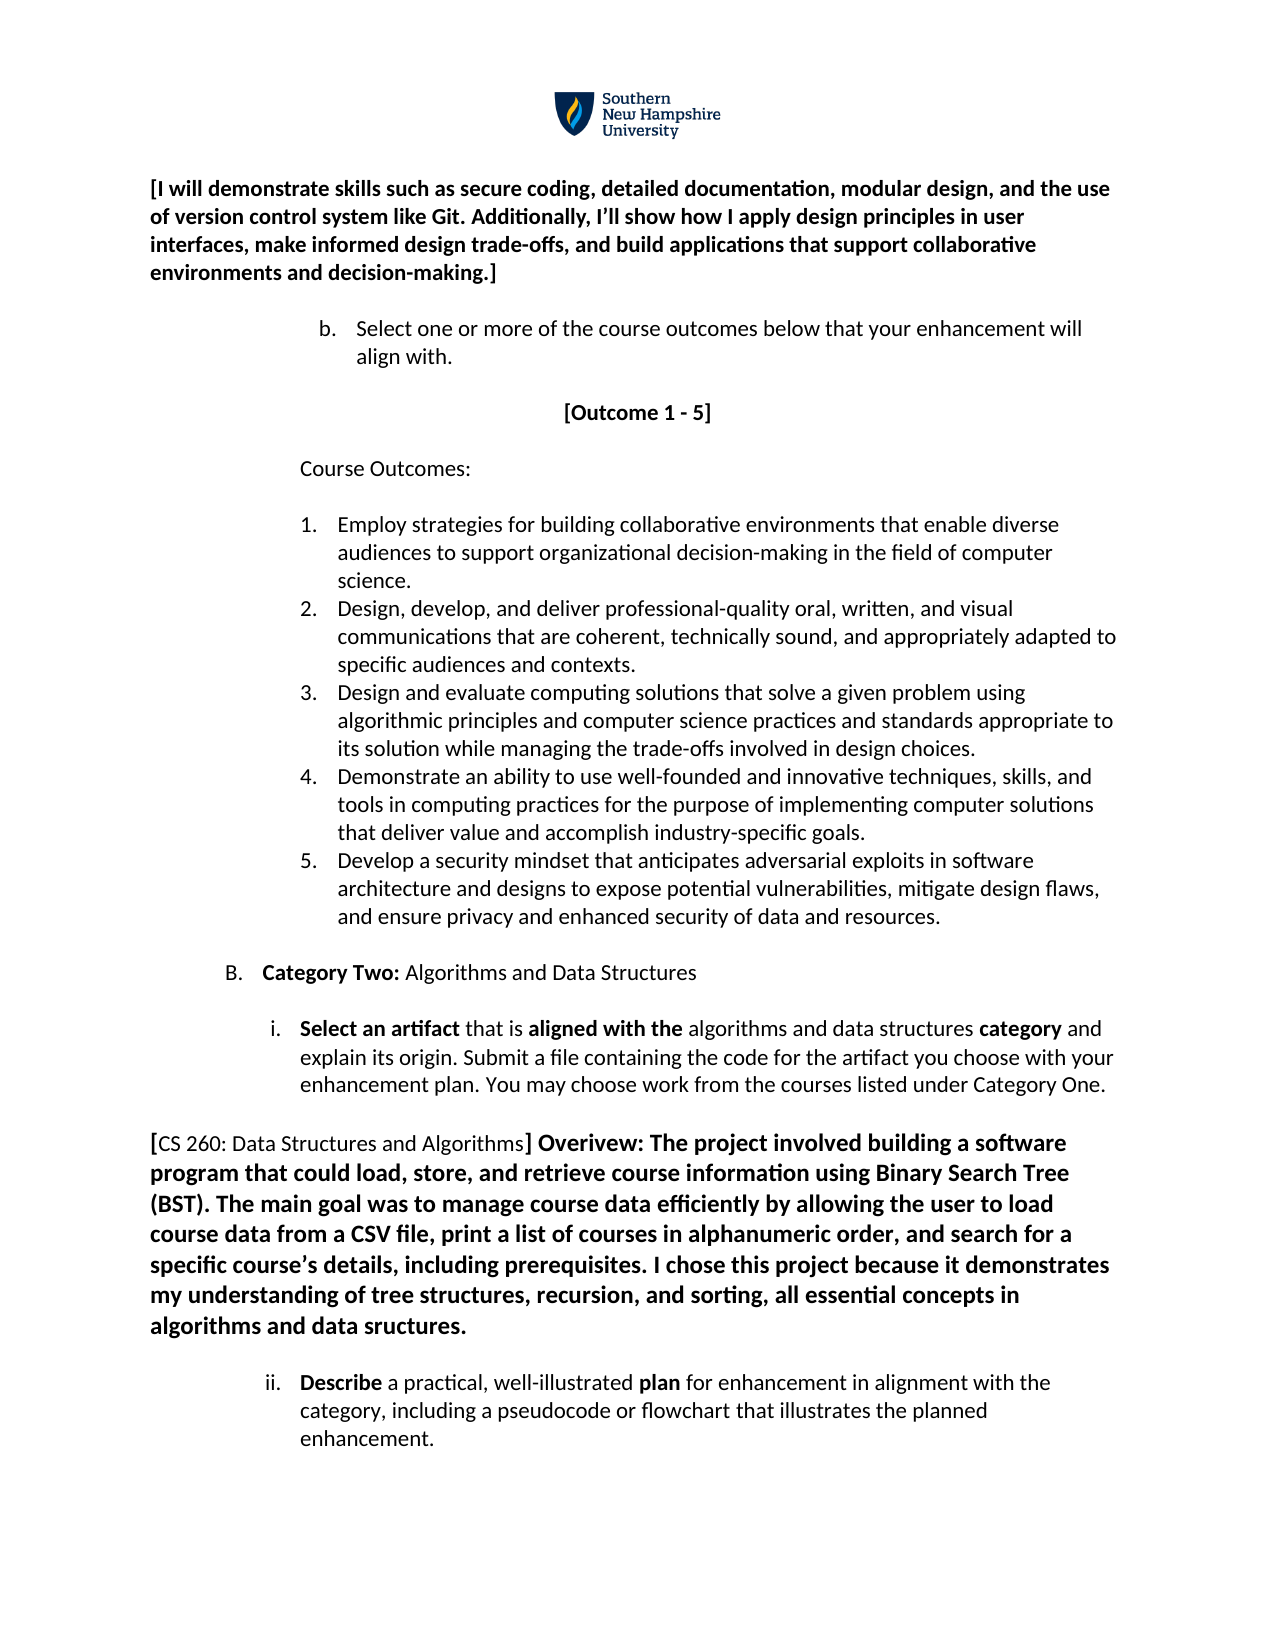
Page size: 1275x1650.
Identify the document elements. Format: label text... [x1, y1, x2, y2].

list Demonstrate an ability to use well-founded and innovative techniques, skills, and tools in computing practices for the purpose of implementing computer solutions that deliver value and accomplish industry-specific goals. [300, 762, 1125, 846]
list Design, develop, and deliver professional-quality oral, written, and visual communications that are coherent, technically sound, and appropriately adapted to specific audiences and contexts. [300, 594, 1125, 678]
list Design and evaluate computing solutions that solve a given problem using algorithmic principles and computer science practices and standards appropriate to its solution while managing the trade-offs involved in design choices. [300, 678, 1125, 762]
text [CS 260: Data Structures and Algorithms] Overivew: The project involved building a software program that could load, store, and retrieve course information using Binary Search Tree (BST). The main goal was to manage course data efficiently by allowing the user to load course data from a CSV file, print a list of courses in alphanumeric order, and search for a specific course’s details, including prerequisites. I chose this project because it demonstrates my understanding of tree structures, recursion, and sorting, all essential concepts in algorithms and data sructures. [150, 1127, 1125, 1340]
list Select one or more of the course outcomes below that your enhancement will align with. [319, 314, 1125, 370]
list Develop a security mindset that anticipates adversarial exploits in software architecture and designs to expose potential vulnerabilities, mitigate design flaws, and ensure privacy and enhanced security of data and resources. [300, 846, 1125, 931]
picture [546, 75, 729, 154]
text Course Outcomes: [300, 454, 1125, 482]
list Employ strategies for building collaborative environments that enable diverse audiences to support organizational decision-making in the field of computer science. [300, 510, 1125, 594]
list Select an artifact that is aligned with the algorithms and data structures category and explain its origin. Submit a file containing the code for the artifact you choose with your enhancement plan. You may choose work from the courses listed under Category One. [281, 1014, 1125, 1099]
list Describe a practical, well-illustrated plan for enhancement in alignment with the category, including a pseudocode or flowchart that illustrates the planned enhancement. [281, 1368, 1125, 1452]
text [Outcome 1 - 5] [150, 398, 1125, 426]
list Category Two: Algorithms and Data Structures [225, 958, 1125, 987]
text [I will demonstrate skills such as secure coding, detailed documentation, modular design, and the use of version control system like Git. Additionally, I’ll show how I apply design principles in user interfaces, make informed design trade-offs, and build applications that support collaborative environments and decision-making.] [150, 174, 1125, 286]
